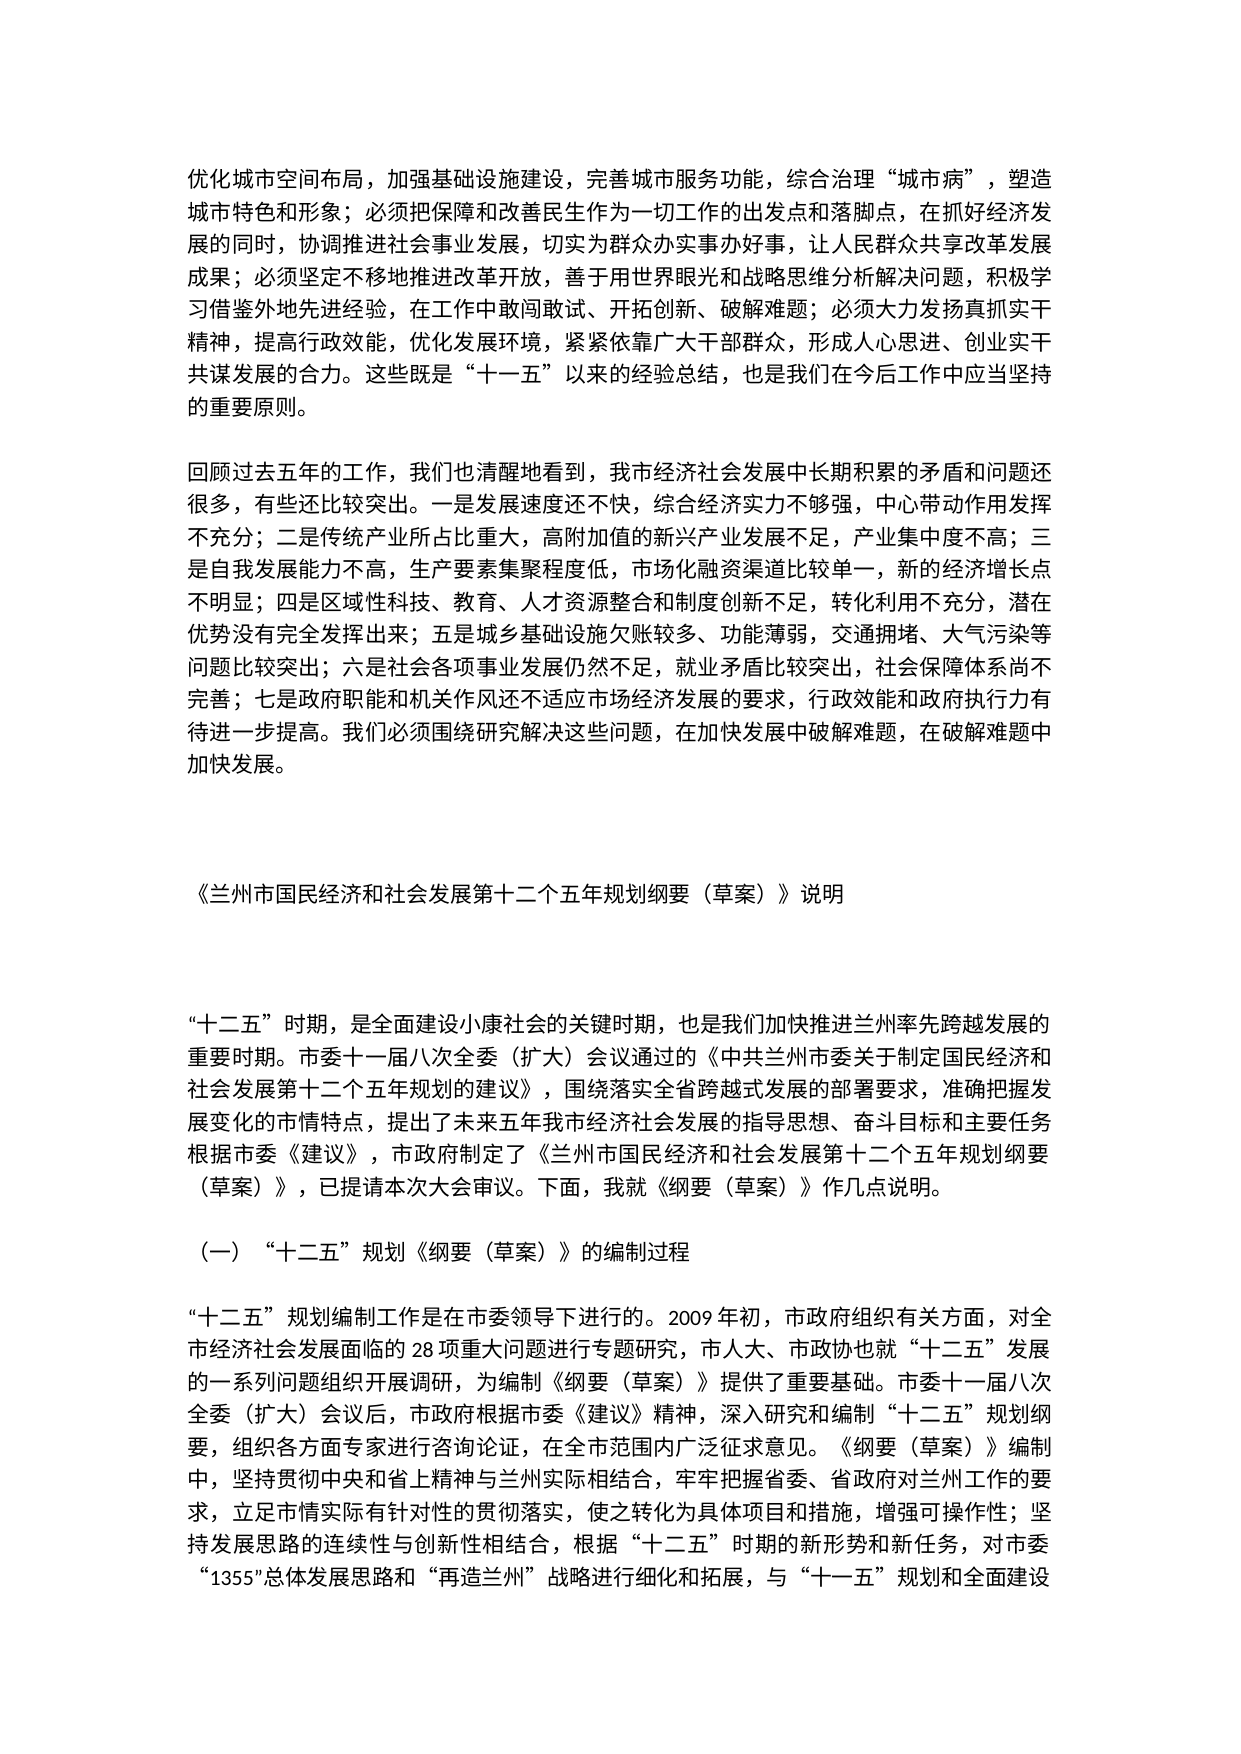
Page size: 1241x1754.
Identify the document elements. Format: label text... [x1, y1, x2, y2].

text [187, 162, 1053, 422]
text “十二五”时期，是全面建设小康社会的关键时期，也是我们加快推进兰州率先跨越发展的重要时期。市委十一届八次全委（扩大）会议通过的《中共兰州市委关于制定国民经济和社会发展第十二个五年规划的建议》，围绕落实全省跨越式发展的部署要求，准确把握发展变化的市情特点，提出了未来五年我市经济社会发展的指导思想、奋斗目标和主要任务。根据市委《建议》，市政府制定了《兰州市国民经济和社会发展第十二个五年规划纲要（草案）》，已提请本次大会审议。下面，我就《纲要（草案）》作几点说明。 [187, 1007, 1053, 1202]
text 回顾过去五年的工作，我们也清醒地看到，我市经济社会发展中长期积累的矛盾和问题还很多，有些还比较突出。一是发展速度还不快，综合经济实力不够强，中心带动作用发挥不充分；二是传统产业所占比重大，高附加值的新兴产业发展不足，产业集中度不高；三是自我发展能力不高，生产要素集聚程度低，市场化融资渠道比较单一，新的经济增长点不明显；四是区域性科技、教育、人才资源整合和制度创新不足，转化利用不充分，潜在优势没有完全发挥出来；五是城乡基础设施欠账较多、功能薄弱，交通拥堵、大气污染等问题比较突出；六是社会各项事业发展仍然不足，就业矛盾比较突出，社会保障体系尚不完善；七是政府职能和机关作风还不适应市场经济发展的要求，行政效能和政府执行力有待进一步提高。我们必须围绕研究解决这些问题，在加快发展中破解难题，在破解难题中加快发展。 [187, 454, 1053, 779]
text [187, 1299, 1053, 1592]
text （一）“十二五”规划《纲要（草案）》的编制过程 [187, 1234, 1053, 1267]
text 《兰州市国民经济和社会发展第十二个五年规划纲要（草案）》说明 [187, 877, 1053, 909]
